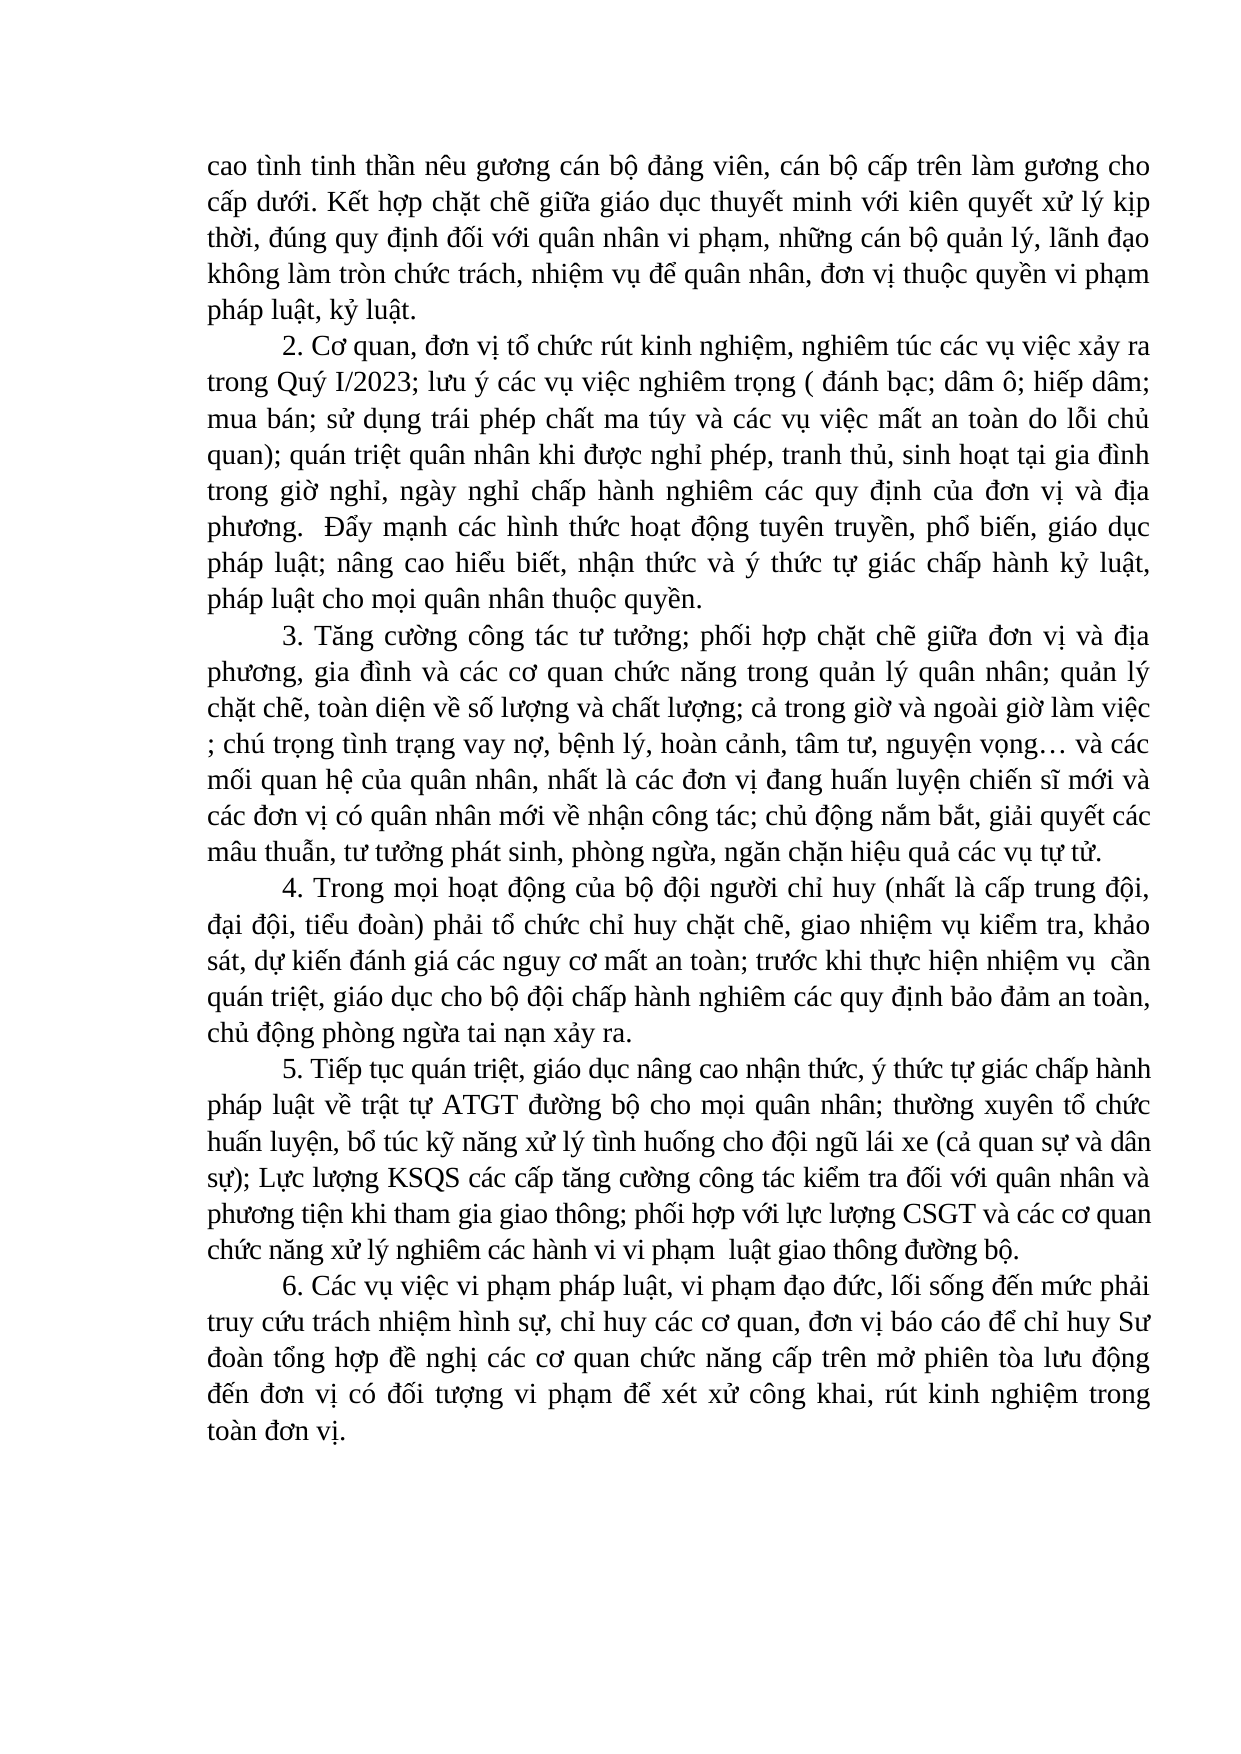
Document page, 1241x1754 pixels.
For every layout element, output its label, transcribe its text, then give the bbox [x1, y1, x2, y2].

text 4. Trong mọi hoạt động của bộ đội người chỉ huy (nhất là cấp trung đội, đại đội, tiểu đoàn) phải tổ chức chỉ huy chặt chẽ, giao nhiệm vụ kiểm tra, khảo sát, dự kiến đánh giá các nguy cơ mất an toàn; trước khi thực hiện nhiệm vụ cần quán triệt, giáo dục cho bộ đội chấp hành nghiêm các quy định bảo đảm an toàn, chủ động phòng ngừa tai nạn xảy ra. [207, 871, 1152, 1049]
text 2. Cơ quan, đơn vị tổ chức rút kinh nghiệm, nghiêm túc các vụ việc xảy ra trong Quý I/2023; lưu ý các vụ việc nghiêm trọng ( đánh bạc; dâm ô; hiếp dâm; mua bán; sử dụng trái phép chất ma túy và các vụ việc mất an toàn do lỗi chủ quan); quán triệt quân nhân khi được nghỉ phép, tranh thủ, sinh hoạt tại gia đình trong giờ nghỉ, ngày nghỉ chấp hành nghiêm các quy định của đơn vị và địa phương. Đẩy mạnh các hình thức hoạt động tuyên truyền, phổ biến, giáo dục pháp luật; nâng cao hiểu biết, nhận thức và ý thức tự giác chấp hành kỷ luật, pháp luật cho mọi quân nhân thuộc quyền. [207, 328, 1152, 615]
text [207, 148, 1152, 326]
text 3. Tăng cường công tác tư tưởng; phối hợp chặt chẽ giữa đơn vị và địa phương, gia đình và các cơ quan chức năng trong quản lý quân nhân; quản lý chặt chẽ, toàn diện về số lượng và chất lượng; cả trong giờ và ngoài giờ làm việc ; chú trọng tình trạng vay nợ, bệnh lý, hoàn cảnh, tâm tư, nguyện vọng… và các mối quan hệ của quân nhân, nhất là các đơn vị đang huấn luyện chiến sĩ mới và các đơn vị có quân nhân mới về nhận công tác; chủ động nắm bắt, giải quyết các mâu thuẫn, tư tưởng phát sinh, phòng ngừa, ngăn chặn hiệu quả các vụ tự tử. [207, 618, 1152, 868]
text 6. Các vụ việc vi phạm pháp luật, vi phạm đạo đức, lối sống đến mức phải truy cứu trách nhiệm hình sự, chỉ huy các cơ quan, đơn vị báo cáo để chỉ huy Sư đoàn tổng hợp đề nghị các cơ quan chức năng cấp trên mở phiên tòa lưu động đến đơn vị có đối tượng vi phạm để xét xử công khai, rút kinh nghiệm trong toàn đơn vị. [207, 1268, 1152, 1446]
text 5. Tiếp tục quán triệt, giáo dục nâng cao nhận thức, ý thức tự giác chấp hành pháp luật về trật tự ATGT đường bộ cho mọi quân nhân; thường xuyên tổ chức huấn luyện, bổ túc kỹ năng xử lý tình huống cho đội ngũ lái xe (cả quan sự và dân sự); Lực lượng KSQS các cấp tăng cường công tác kiểm tra đối với quân nhân và phương tiện khi tham gia giao thông; phối hợp với lực lượng CSGT và các cơ quan chức năng xử lý nghiêm các hành vi vi phạm luật giao thông đường bộ. [207, 1051, 1152, 1266]
